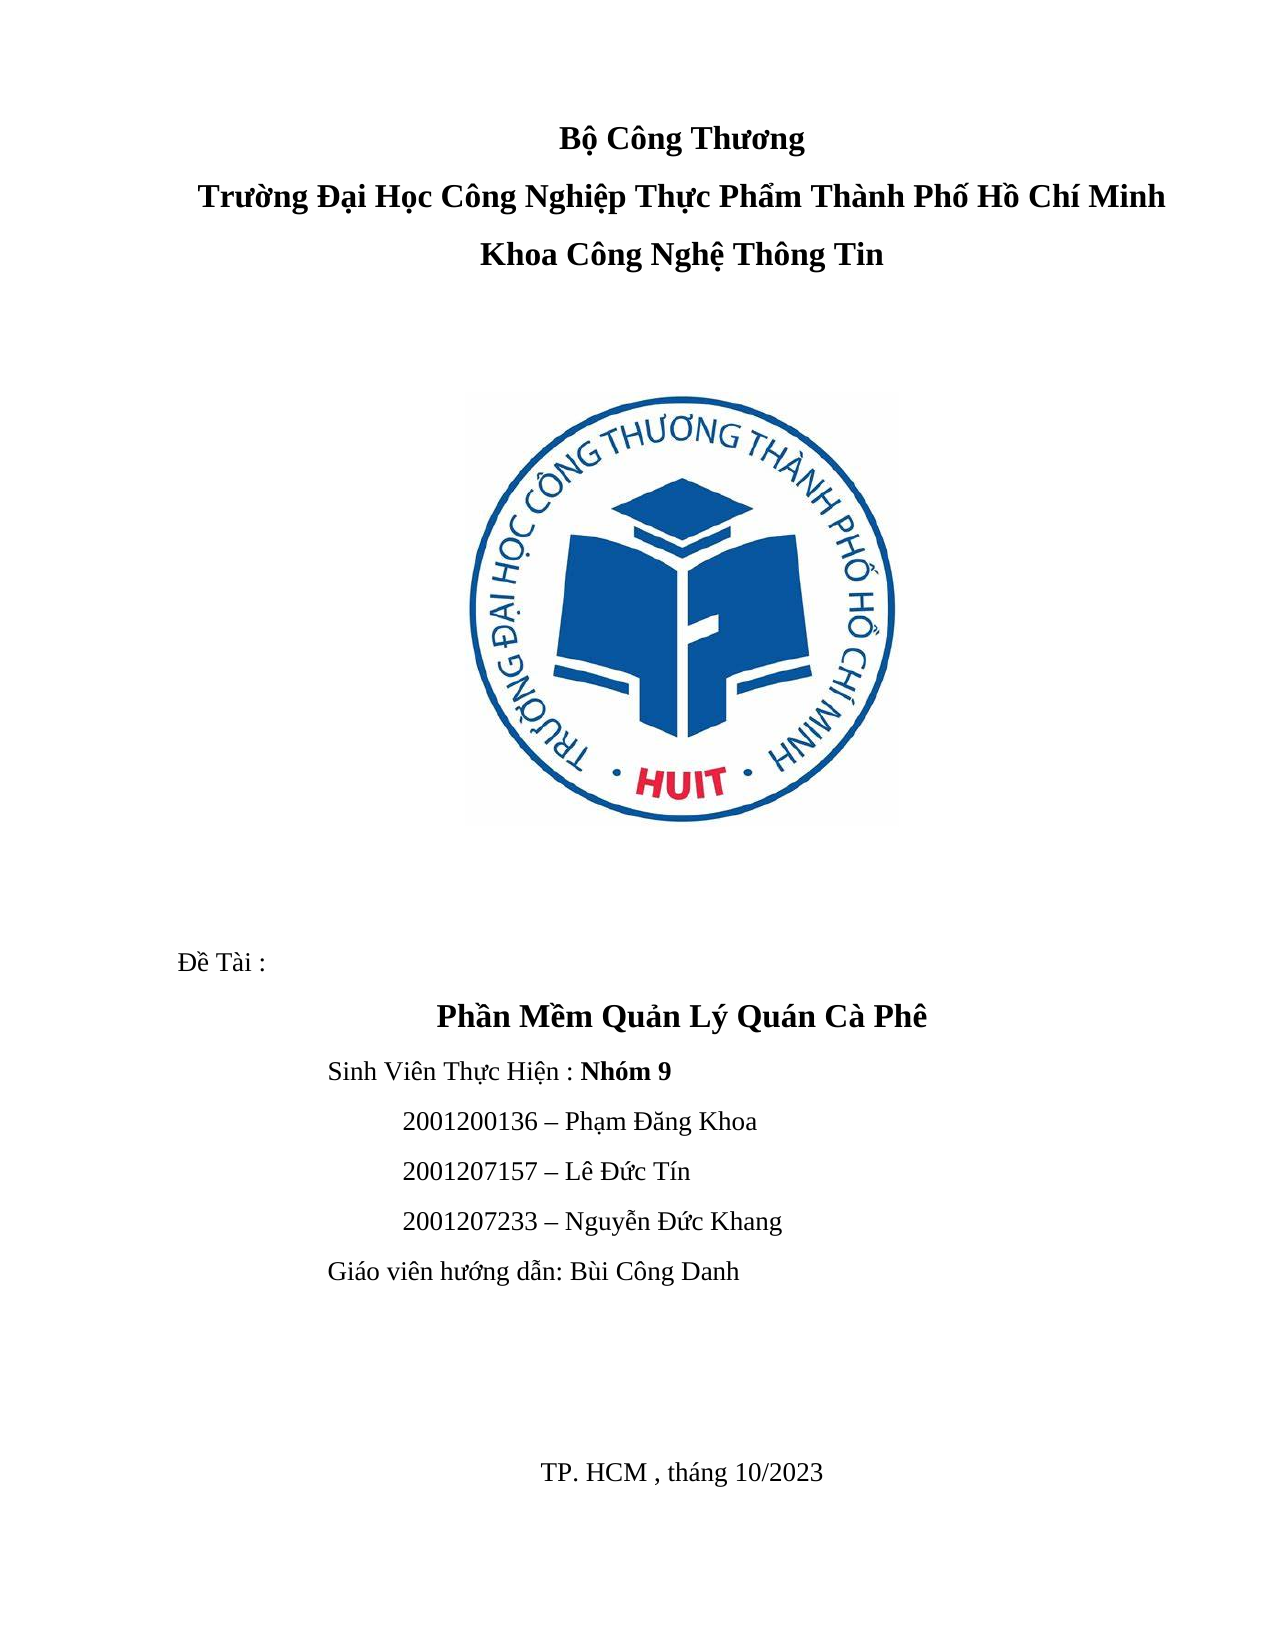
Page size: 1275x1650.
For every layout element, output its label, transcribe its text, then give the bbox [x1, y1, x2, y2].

text Bộ Công Thương [177, 118, 1186, 156]
text Trường Đại Học Công Nghiệp Thực Phẩm Thành Phố Hồ Chí Minh [177, 176, 1186, 214]
text Giáo viên hướng dẫn: Bùi Công Danh [177, 1256, 1186, 1287]
text Khoa Công Nghệ Thông Tin [177, 234, 1186, 272]
text 2001207233 – Nguyễn Đức Khang [402, 1205, 1186, 1236]
text TP. HCM , tháng 10/2023 [177, 1456, 1186, 1487]
text 2001200136 – Phạm Đăng Khoa [402, 1105, 1186, 1136]
picture [464, 392, 899, 827]
text Đề Tài : [177, 946, 1186, 978]
text 2001207157 – Lê Đức Tín [402, 1155, 1186, 1186]
text Sinh Viên Thực Hiện : Nhóm 9 [252, 1055, 1186, 1086]
text Phần Mềm Quản Lý Quán Cà Phê [177, 997, 1186, 1035]
